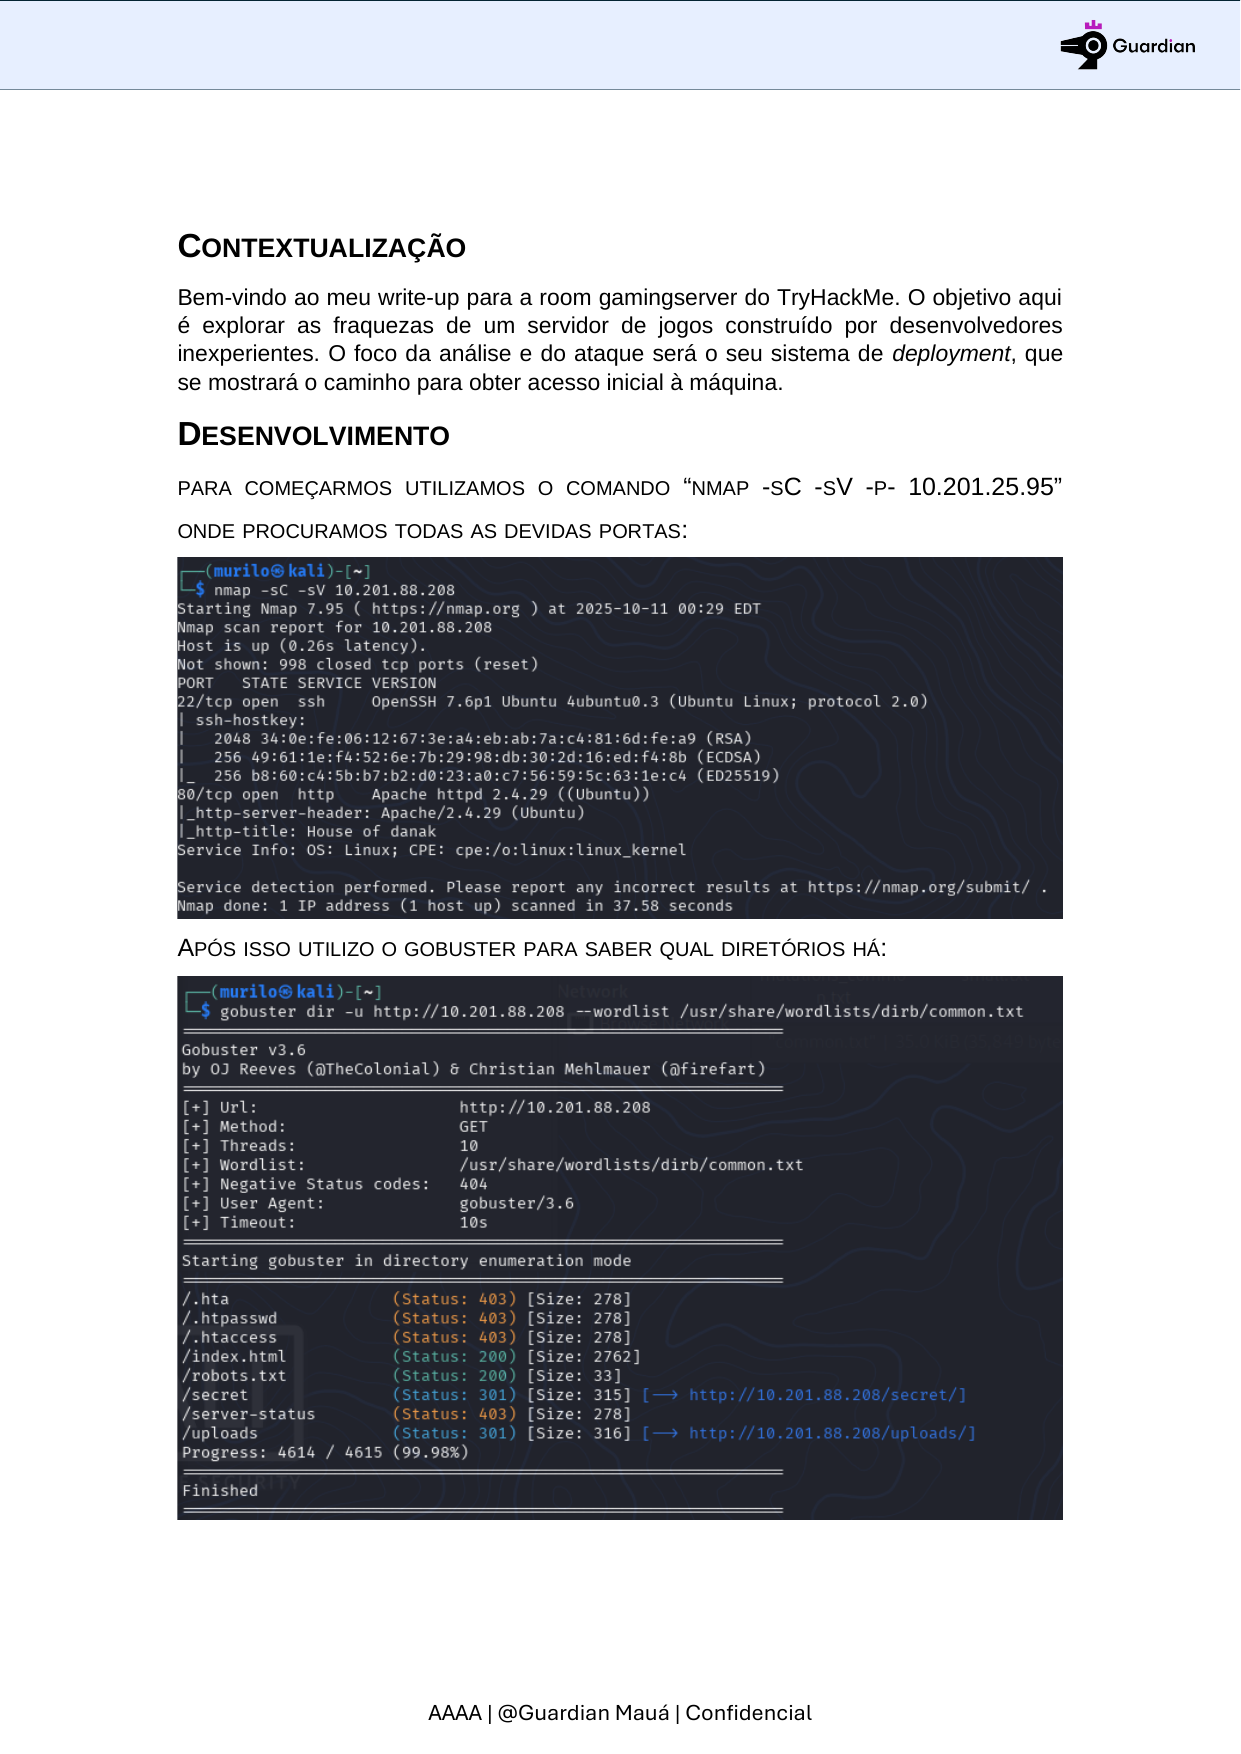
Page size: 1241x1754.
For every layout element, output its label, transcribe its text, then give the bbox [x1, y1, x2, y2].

picture [177, 557, 1063, 919]
text Bem-vindo ao meu write-up para a room gamingserver do TryHackMe. O objetivo aqui é explorar as fraquezas de um servidor de jogos construído por desenvolvedores inexperientes. O foco da análise e do ataque será o seu sistema de deployment, que se mostrará o caminho para obter acesso inicial à máquina. [177, 283, 1063, 395]
text para começarmos utilizamos o comando “nmap -sC -sV -p- 10.201.25.95” onde procuramos todas as devidas portas: [177, 471, 1063, 543]
picture [0, 2, 1241, 90]
text Após isso utilizo o gobuster para saber qual diretórios há: [177, 933, 1063, 962]
text Desenvolvimento [177, 414, 1063, 452]
text Contextualização [177, 226, 1063, 264]
picture [177, 976, 1063, 1520]
